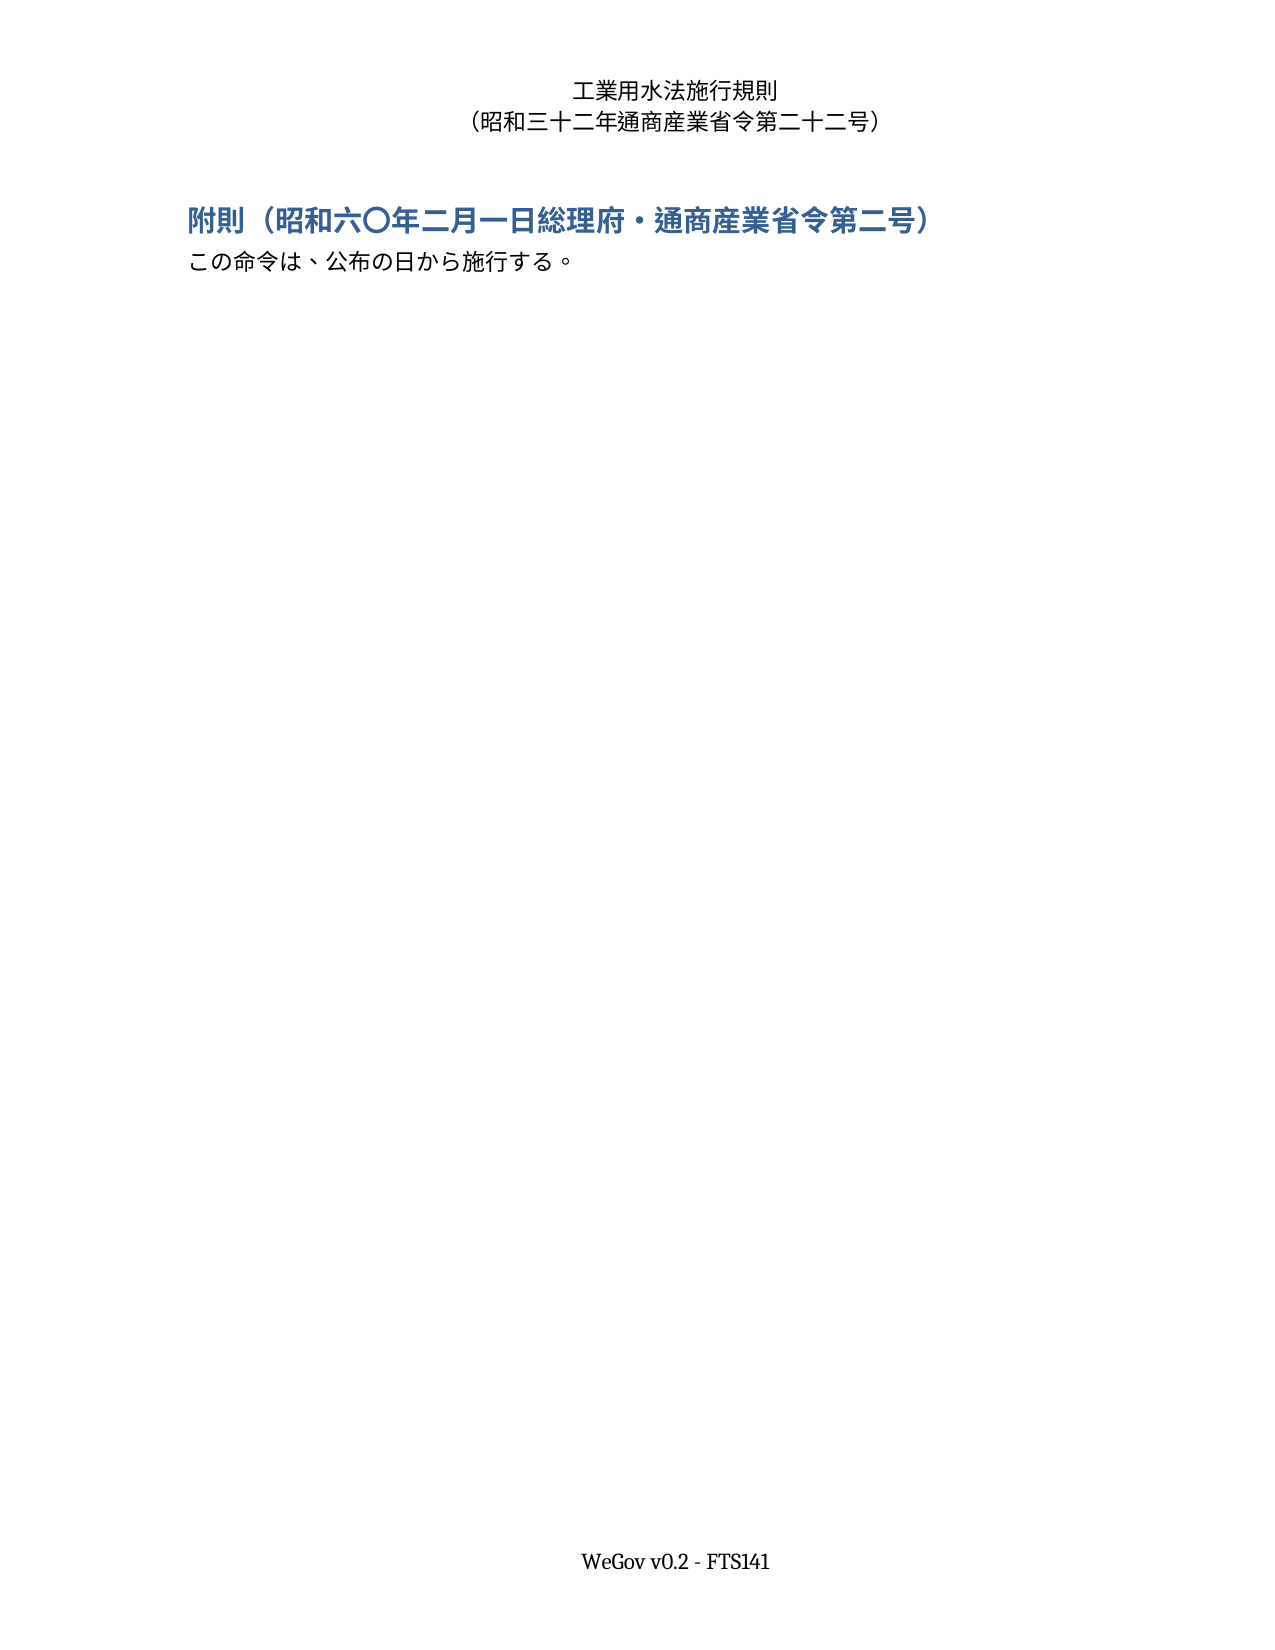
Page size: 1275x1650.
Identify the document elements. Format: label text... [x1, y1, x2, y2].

text この命令は、公布の日から施行する。 [187, 246, 1087, 277]
subtitle 附則（昭和六〇年二月一日総理府・通商産業省令第二号） [187, 200, 1087, 240]
